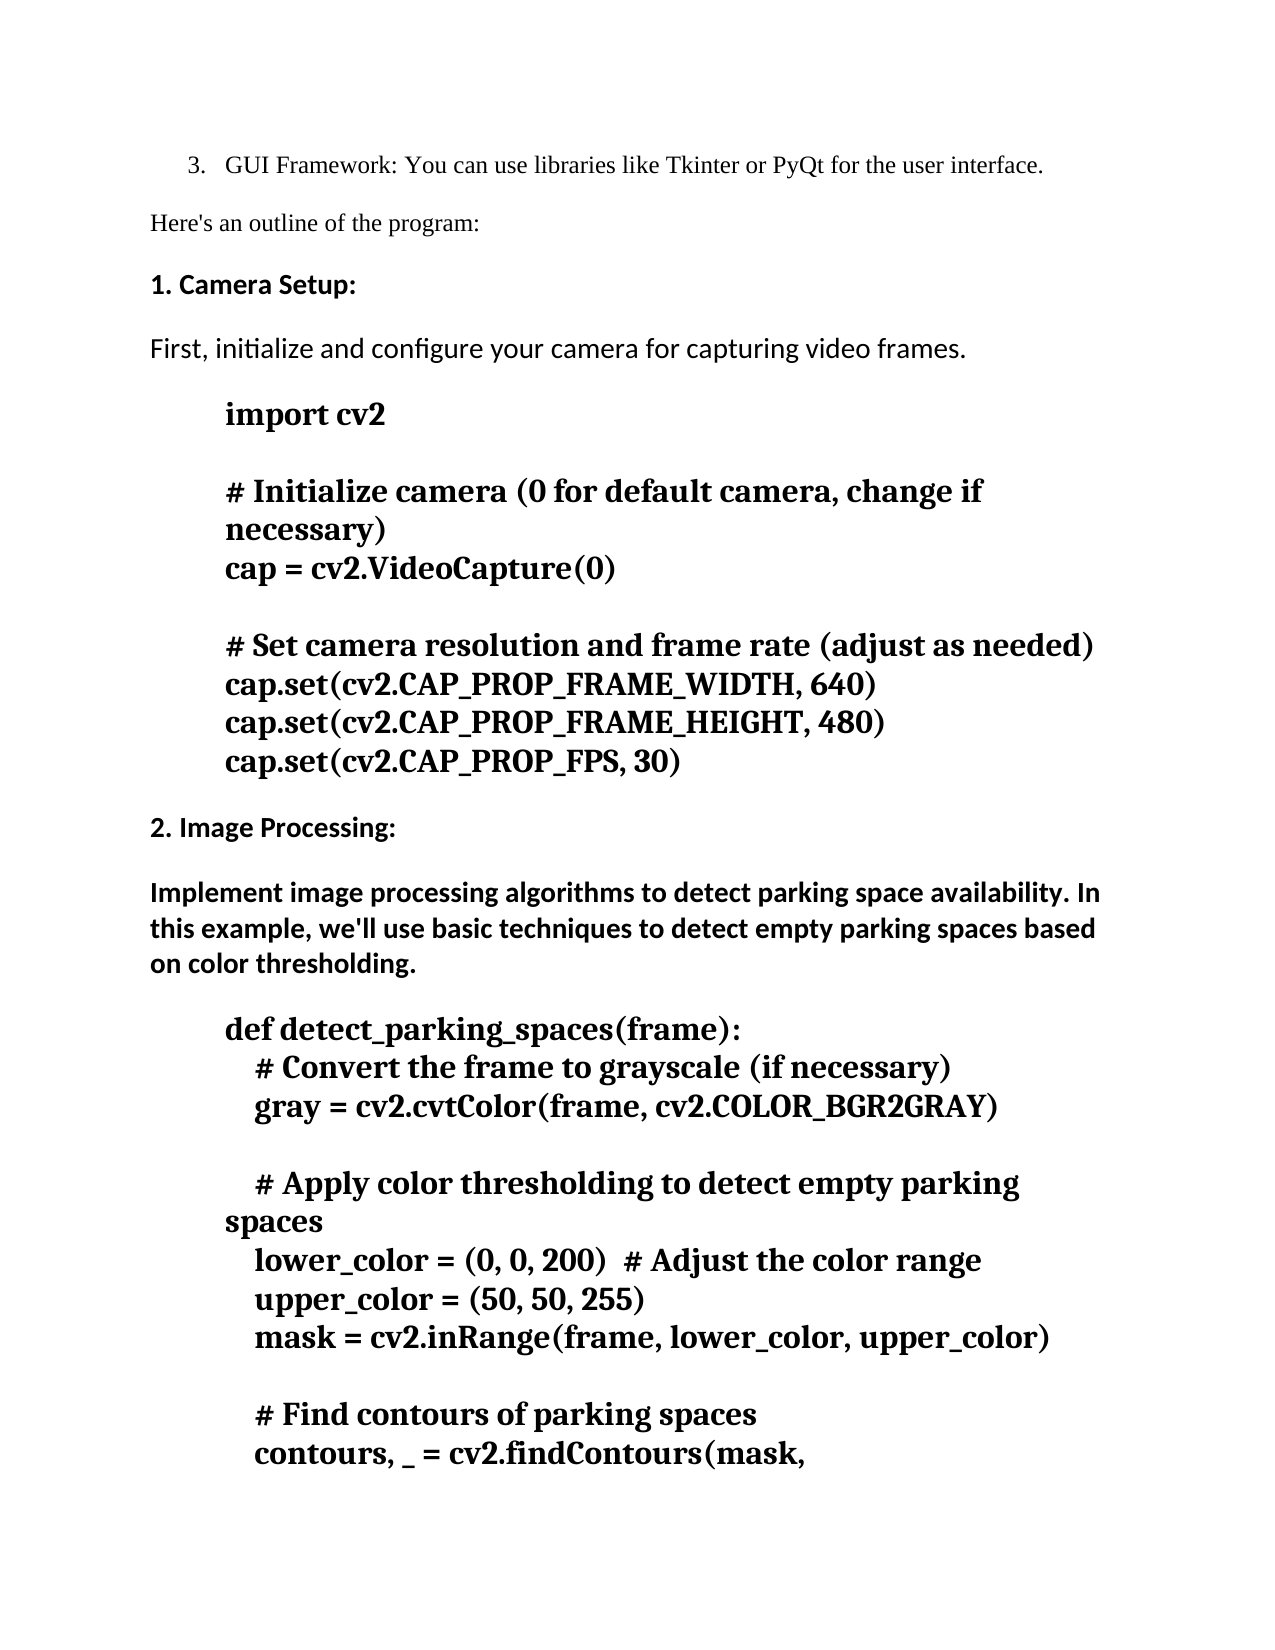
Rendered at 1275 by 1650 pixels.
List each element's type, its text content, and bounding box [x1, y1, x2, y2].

text # Find contours of parking spaces [225, 1396, 1125, 1434]
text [225, 1434, 1125, 1472]
text cap.set(cv2.CAP_PROP_FRAME_WIDTH, 640) [225, 665, 1125, 703]
text 2. Image Processing: [150, 809, 1125, 845]
text gray = cv2.cvtColor(frame, cv2.COLOR_BGR2GRAY) [225, 1087, 1125, 1126]
text def detect_parking_spaces(frame): [225, 1010, 1125, 1049]
text cap.set(cv2.CAP_PROP_FRAME_HEIGHT, 480) [225, 703, 1125, 742]
text upper_color = (50, 50, 255) [225, 1280, 1125, 1318]
text Here's an outline of the program: [150, 208, 1125, 237]
text # Initialize camera (0 for default camera, change if necessary) [225, 472, 1125, 549]
text cap.set(cv2.CAP_PROP_FPS, 30) [225, 742, 1125, 780]
text First, initialize and configure your camera for capturing video frames. [150, 331, 1125, 366]
text lower_color = (0, 0, 200) # Adjust the color range [225, 1241, 1125, 1280]
text # Set camera resolution and frame rate (adjust as needed) [225, 626, 1125, 665]
text # Apply color thresholding to detect empty parking spaces [225, 1164, 1125, 1241]
text cap = cv2.VideoCapture(0) [225, 549, 1125, 588]
text import cv2 [225, 395, 1125, 434]
list GUI Framework: You can use libraries like Tkinter or PyQt for the user interface. [187, 150, 1125, 179]
text mask = cv2.inRange(frame, lower_color, upper_color) [225, 1318, 1125, 1357]
text Implement image processing algorithms to detect parking space availability. In this example, we'll use basic techniques to detect empty parking spaces based on color thresholding. [150, 874, 1125, 981]
text 1. Camera Setup: [150, 266, 1125, 301]
text # Convert the frame to grayscale (if necessary) [225, 1049, 1125, 1087]
